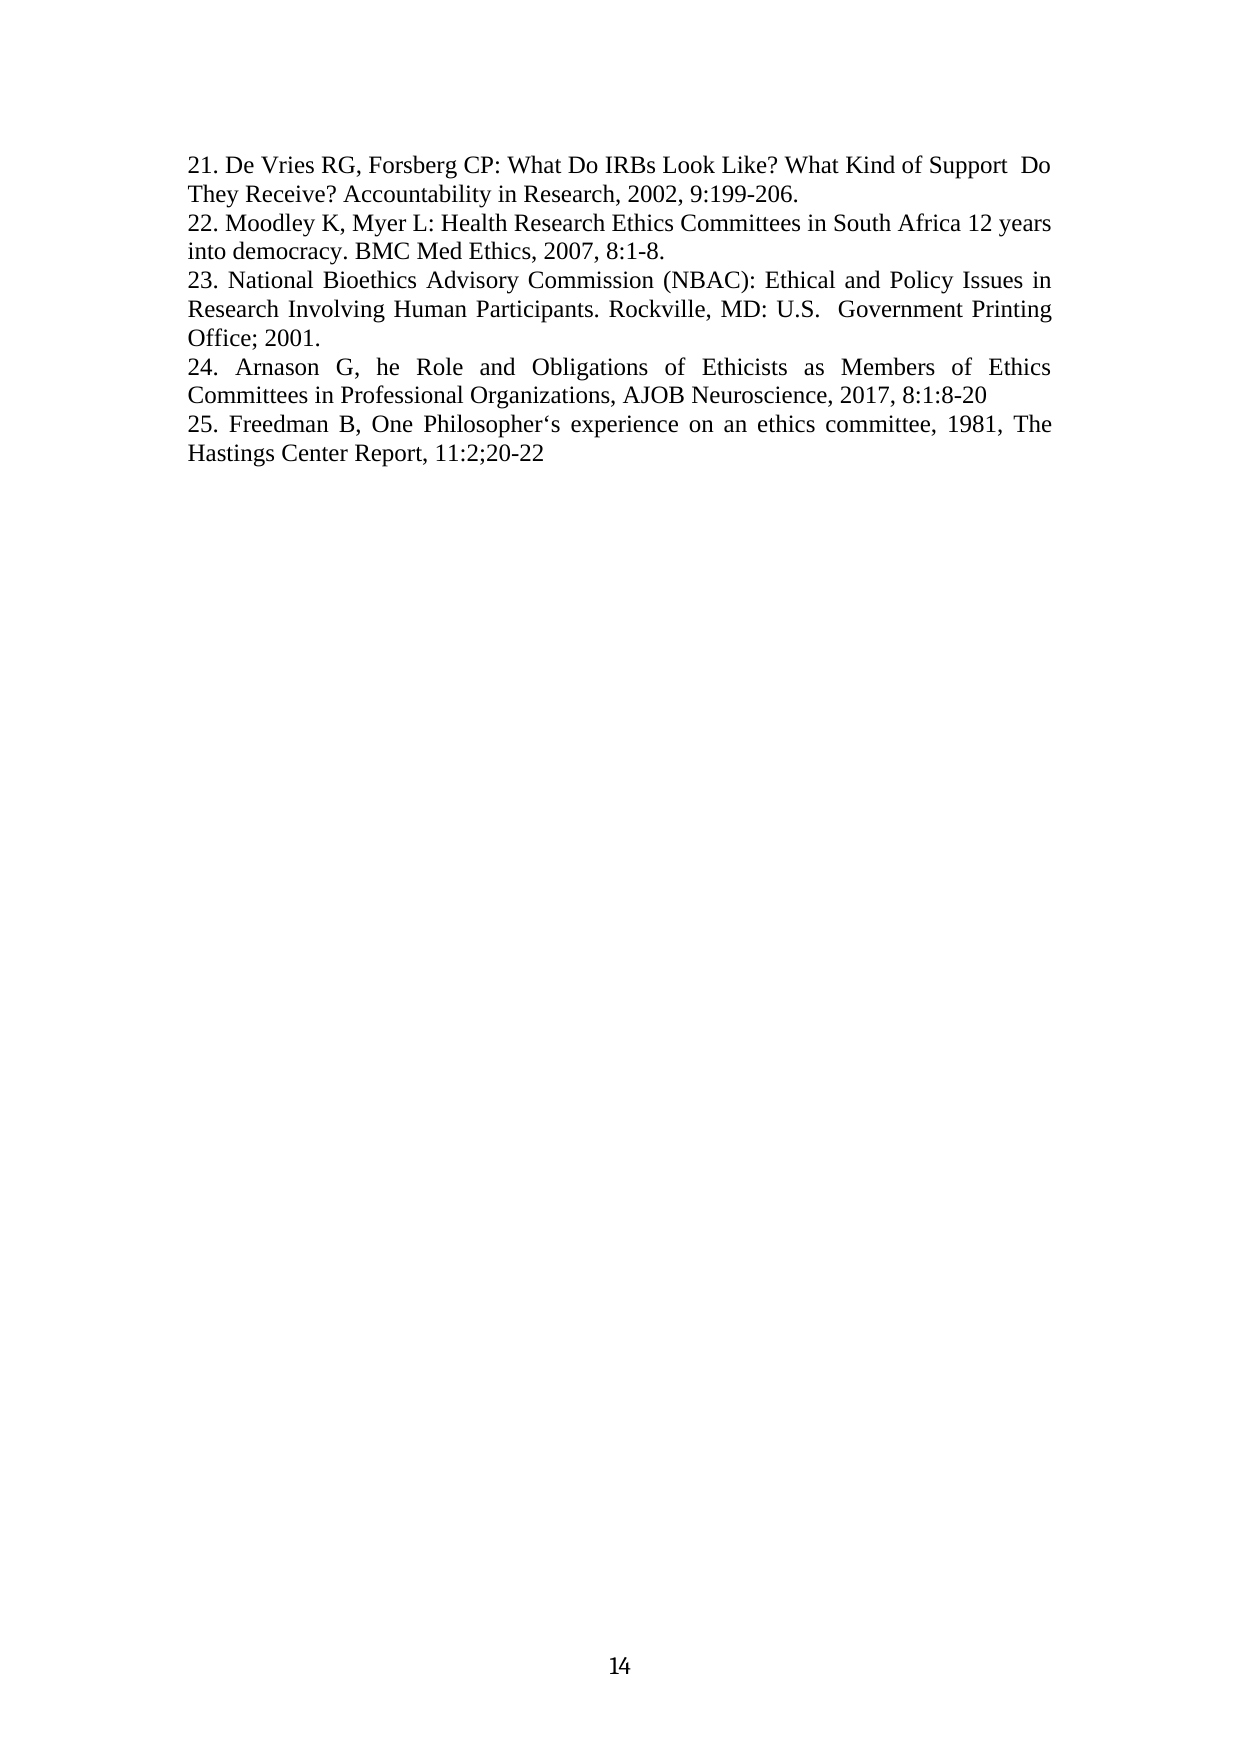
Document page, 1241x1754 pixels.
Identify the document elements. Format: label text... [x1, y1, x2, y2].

text 24. Arnason G, he Role and Obligations of Ethicists as Members of Ethics Committees in Professional Organizations, AJOB Neuroscience, 2017, 8:1:8-20 [187, 352, 1053, 409]
text 22. Moodley K, Myer L: Health Research Ethics Committees in South Africa 12 years into democracy. BMC Med Ethics, 2007, 8:1-8. [187, 208, 1053, 265]
text 25. Freedman B, One Philosopher‘s experience on an ethics committee, 1981, The Hastings Center Report, 11:2;20-22 [187, 409, 1053, 467]
text 21. De Vries RG, Forsberg CP: What Do IRBs Look Like? What Kind of Support Do They Receive? Accountability in Research, 2002, 9:199-206. [187, 150, 1053, 207]
text 23. National Bioethics Advisory Commission (NBAC): Ethical and Policy Issues in Research Involving Human Participants. Rockville, MD: U.S. Government Printing Office; 2001. [187, 265, 1053, 352]
